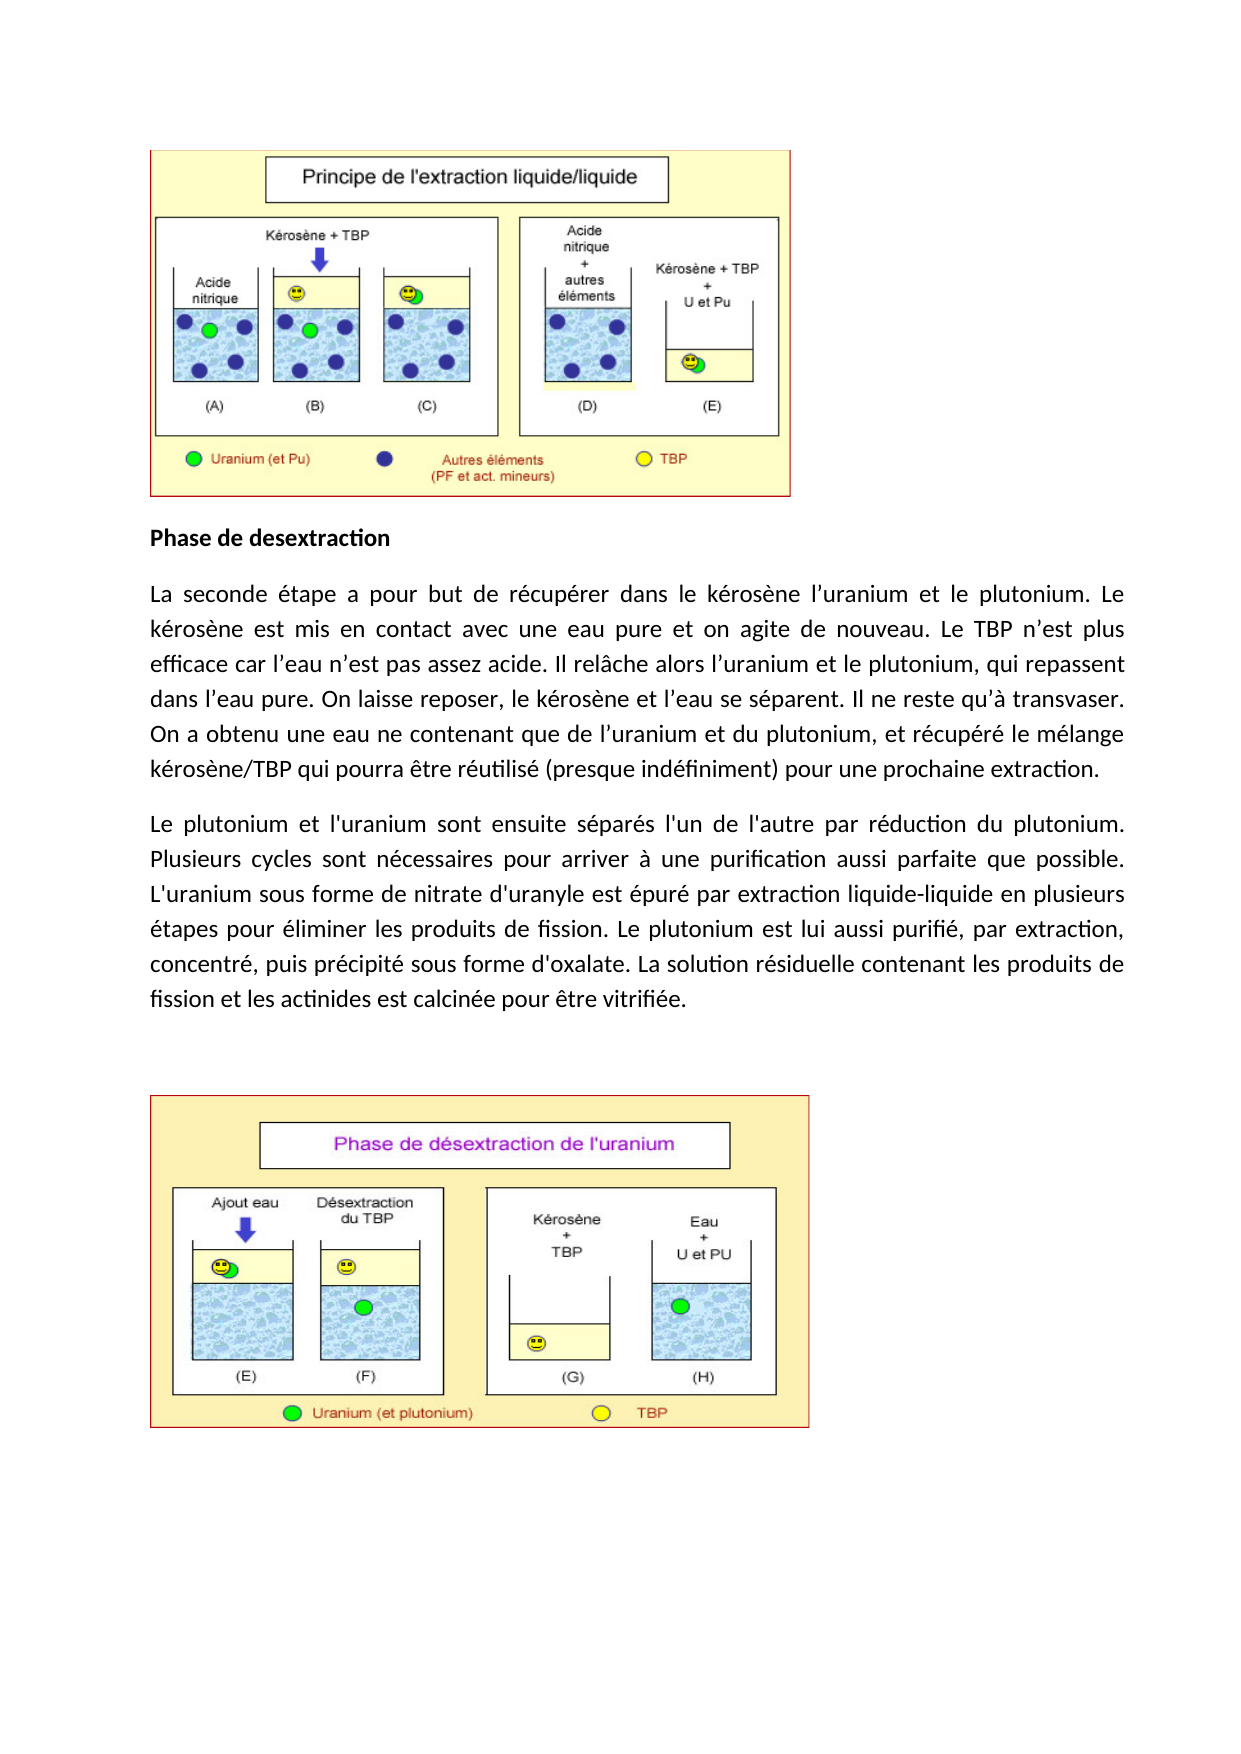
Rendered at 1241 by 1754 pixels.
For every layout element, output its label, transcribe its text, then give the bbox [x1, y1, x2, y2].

picture [150, 1095, 810, 1428]
text Phase de desextraction [150, 522, 1125, 552]
text La seconde étape a pour but de récupérer dans le kérosène l’uranium et le plutonium. Le kérosène est mis en contact avec une eau pure et on agite de nouveau. Le TBP n’est plus efficace car l’eau n’est pas assez acide. Il relâche alors l’uranium et le plutonium, qui repassent dans l’eau pure. On laisse reposer, le kérosène et l’eau se séparent. Il ne reste qu’à transvaser. On a obtenu une eau ne contenant que de l’uranium et du plutonium, et récupéré le mélange kérosène/TBP qui pourra être réutilisé (presque indéfiniment) pour une prochaine extraction. [150, 578, 1125, 783]
picture [150, 150, 791, 497]
text Le plutonium et l'uranium sont ensuite séparés l'un de l'autre par réduction du plutonium. Plusieurs cycles sont nécessaires pour arriver à une purification aussi parfaite que possible. L'uranium sous forme de nitrate d'uranyle est épuré par extraction liquide-liquide en plusieurs étapes pour éliminer les produits de fission. Le plutonium est lui aussi purifié, par extraction, concentré, puis précipité sous forme d'oxalate. La solution résiduelle contenant les produits de fission et les actinides est calcinée pour être vitrifiée. [150, 808, 1125, 1014]
